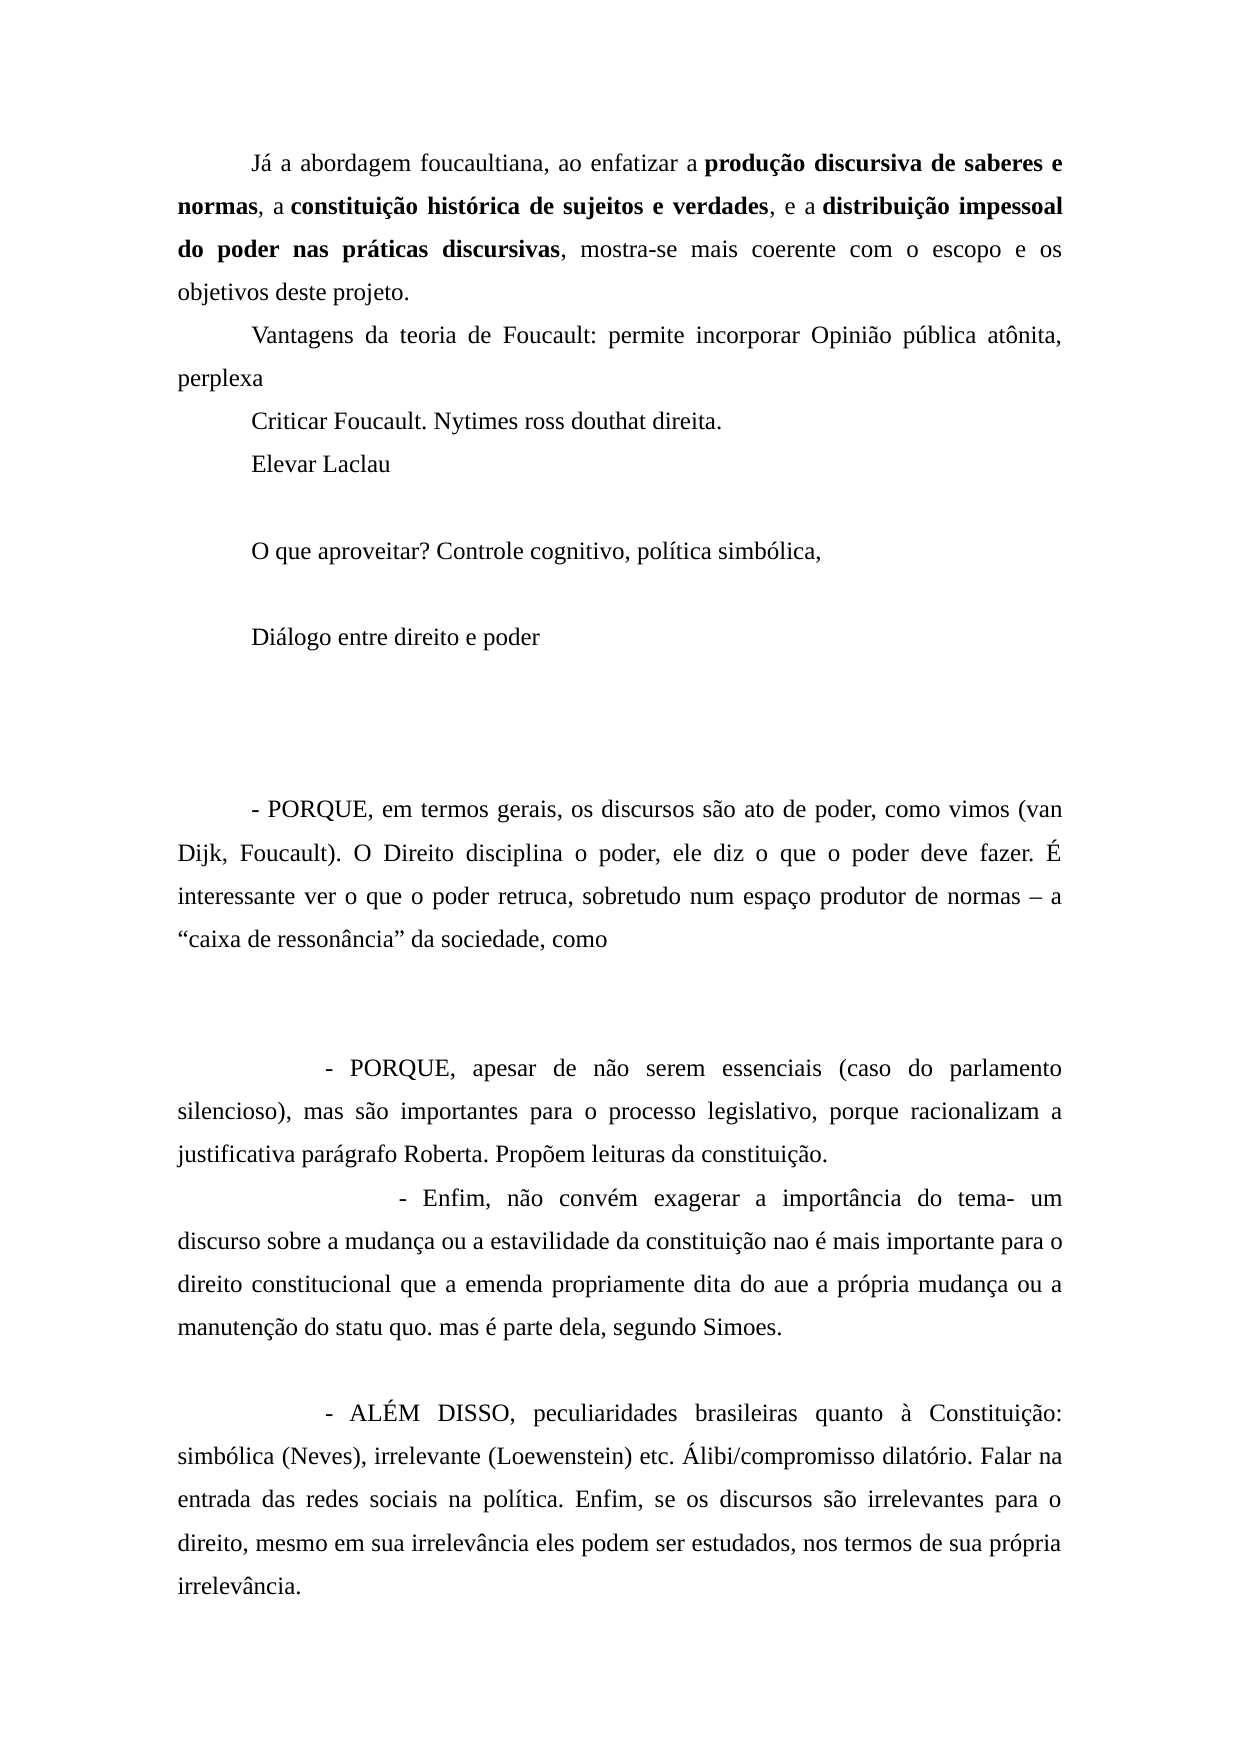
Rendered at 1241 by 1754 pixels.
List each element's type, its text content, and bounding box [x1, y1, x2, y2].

text Criticar Foucault. Nytimes ross douthat direita. [177, 406, 1063, 435]
text - Enfim, não convém exagerar a importância do tema- um discurso sobre a mudança ou a estavilidade da constituição nao é mais importante para o direito constitucional que a emenda propriamente dita do aue a própria mudança ou a manutenção do statu quo. mas é parte dela, segundo Simoes. [177, 1183, 1063, 1341]
text Elevar Laclau [177, 449, 1063, 478]
text - PORQUE, apesar de não serem essenciais (caso do parlamento silencioso), mas são importantes para o processo legislativo, porque racionalizam a justificativa parágrafo Roberta. Propõem leituras da constituição. [177, 1053, 1063, 1168]
text - ALÉM DISSO, peculiaridades brasileiras quanto à Constituição: simbólica (Neves), irrelevante (Loewenstein) etc. Álibi/compromisso dilatório. Falar na entrada das redes sociais na política. Enfim, se os discursos são irrelevantes para o direito, mesmo em sua irrelevância eles podem ser estudados, nos termos de sua própria irrelevância. [177, 1398, 1063, 1599]
text Diálogo entre direito e poder [177, 622, 1063, 651]
text Vantagens da teoria de Foucault: permite incorporar Opinião pública atônita, perplexa [177, 320, 1063, 392]
text - PORQUE, em termos gerais, os discursos são ato de poder, como vimos (van Dijk, Foucault). O Direito disciplina o poder, ele diz o que o poder deve fazer. É interessante ver o que o poder retruca, sobretudo num espaço produtor de normas – a “caixa de ressonância” da sociedade, como [177, 794, 1063, 953]
text Já a abordagem foucaultiana, ao enfatizar a produção discursiva de saberes e normas, a constituição histórica de sujeitos e verdades, e a distribuição impessoal do poder nas práticas discursivas, mostra-se mais coerente com o escopo e os objetivos deste projeto. [177, 148, 1063, 306]
text O que aproveitar? Controle cognitivo, política simbólica, [177, 536, 1063, 564]
